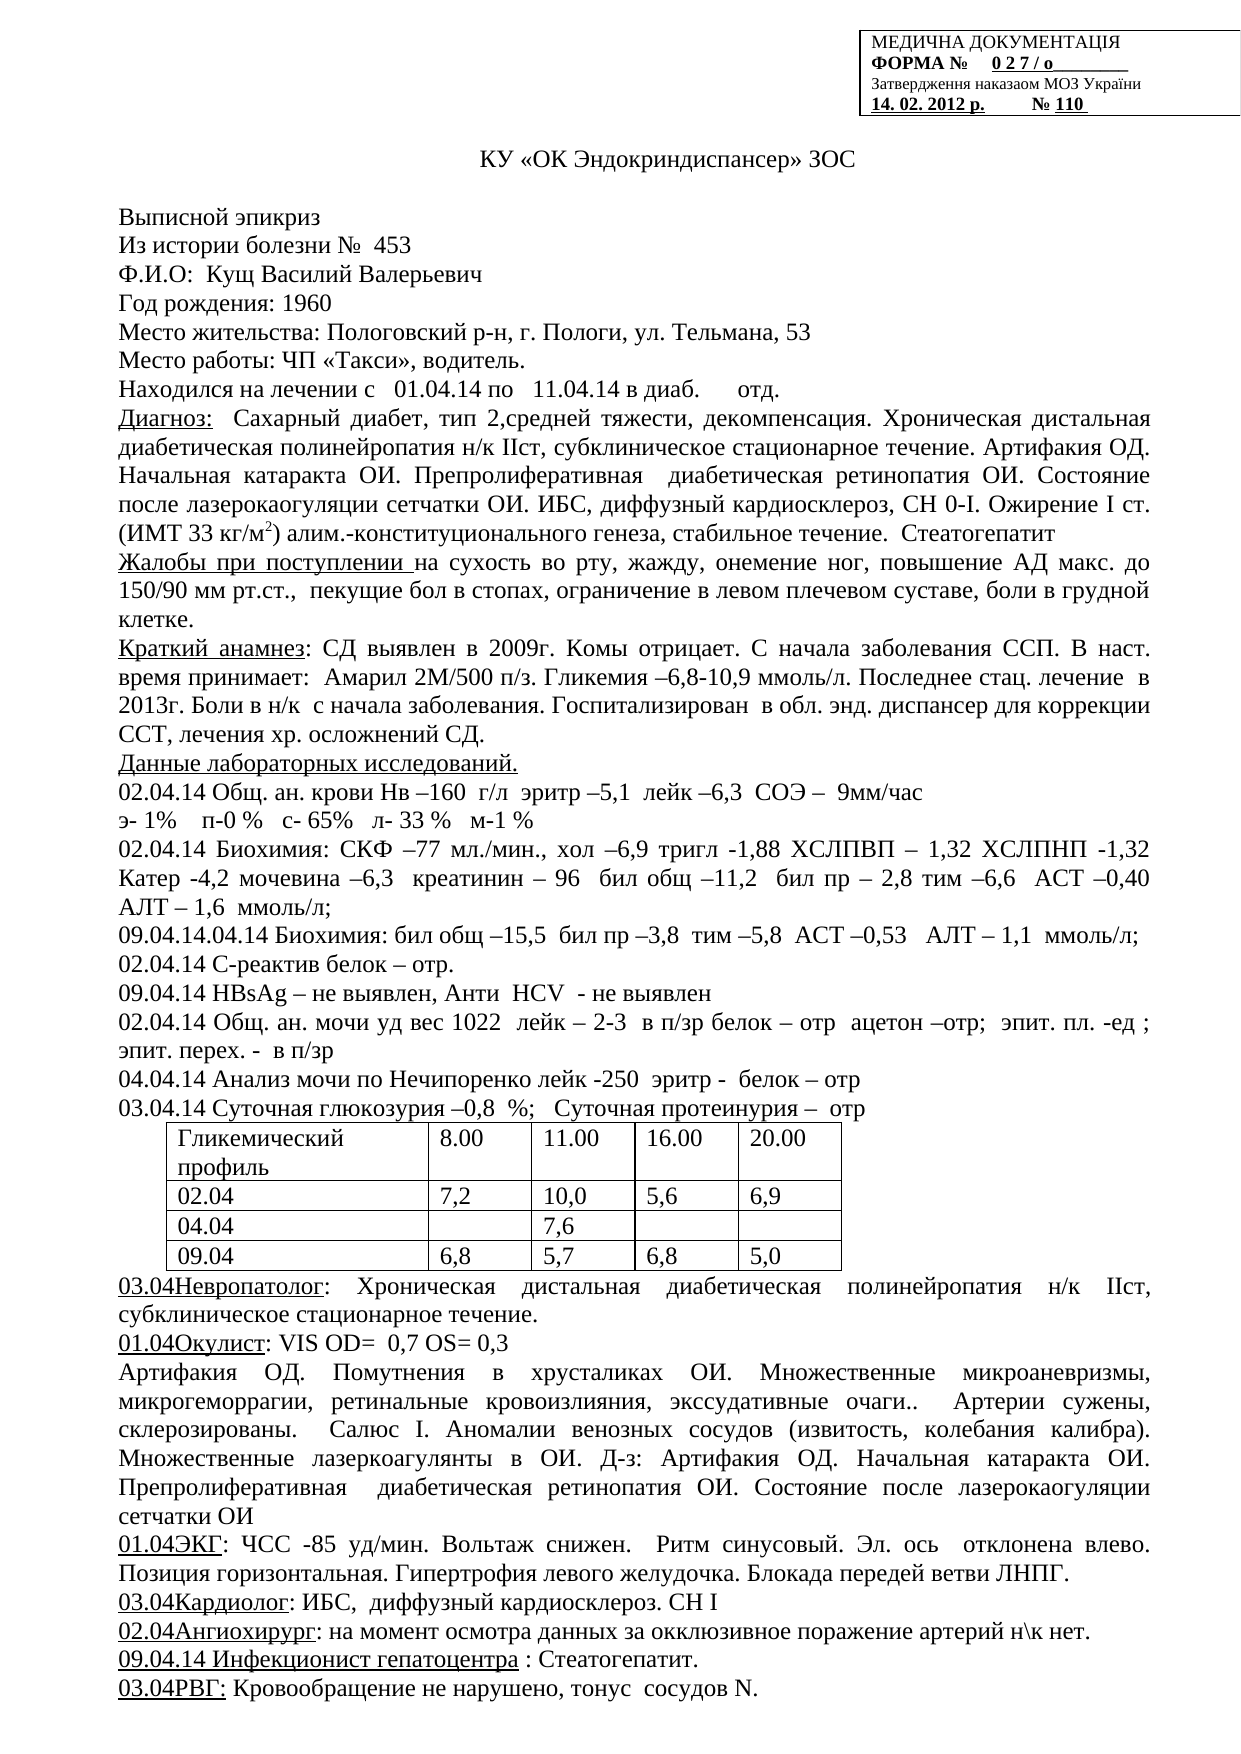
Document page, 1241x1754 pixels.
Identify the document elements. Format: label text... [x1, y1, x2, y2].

table_cell 5,0 [739, 1241, 841, 1270]
text Артифакия ОД. Помутнения в хрусталиках ОИ. Множественные микроаневризмы, микрогеморрагии, ретинальные кровоизлияния, экссудативные очаги.. Артерии сужены, склерозированы. Салюс I. Аномалии венозных сосудов (извитость, колебания калибра). Множественные лазеркоагулянты в ОИ. Д-з: Артифакия ОД. Начальная катаракта ОИ. Препролиферативная диабетическая ретинопатия ОИ. Состояние после лазерокаогуляции сетчатки ОИ [118, 1357, 1152, 1529]
text 04.04.14 Анализ мочи по Нечипоренко лейк -250 эритр - белок – отр [118, 1064, 1152, 1093]
table_header Гликемический профиль [167, 1123, 428, 1180]
table_cell 7,6 [532, 1211, 634, 1240]
text Краткий анамнез: СД выявлен в 2009г. Комы отрицает. С начала заболевания ССП. В наст. время принимает: Амарил 2М/500 п/з. Гликемия –6,8-10,9 ммоль/л. Последнее стац. лечение в 2013г. Боли в н/к с начала заболевания. Госпитализирован в обл. энд. диспансер для коррекции ССТ, лечения хр. осложнений СД. [118, 633, 1152, 748]
table_cell 10,0 [532, 1181, 634, 1210]
text 03.04Кардиолог: ИБС, диффузный кардиосклероз. СН I [118, 1587, 1152, 1616]
text 02.04.14 Общ. ан. крови Нв –160 г/л эритр –5,1 лейк –6,3 СОЭ – 9мм/час [118, 777, 1152, 806]
text 01.04ЭКГ: ЧСС -85 уд/мин. Вольтаж снижен. Ритм синусовый. Эл. ось отклонена влево. Позиция горизонтальная. Гипертрофия левого желудочка. Блокада передей ветви ЛНПГ. [118, 1529, 1152, 1587]
text 02.04Ангиохирург: на момент осмотра данных за окклюзивное поражение артерий н\к нет. [118, 1616, 1152, 1644]
text 02.04.14 Биохимия: СКФ –77 мл./мин., хол –6,9 тригл -1,88 ХСЛПВП – 1,32 ХСЛПНП -1,32 Катер -4,2 мочевина –6,3 креатинин – 96 бил общ –11,2 бил пр – 2,8 тим –6,6 АСТ –0,40 АЛТ – 1,6 ммоль/л; [118, 834, 1152, 921]
text 03.04Невропатолог: Хроническая дистальная диабетическая полинейропатия н/к IIст, субклиническое стационарное течение. [118, 1271, 1152, 1328]
table_cell 04.04 [167, 1211, 428, 1240]
subtitle КУ «ОК Эндокриндиспансер» ЗОС [177, 144, 1158, 173]
table_cell 6,8 [636, 1241, 738, 1270]
text 09.04.14.04.14 Биохимия: бил общ –15,5 бил пр –3,8 тим –5,8 АСТ –0,53 АЛТ – 1,1 ммоль/л; [118, 921, 1152, 949]
table_cell [429, 1211, 531, 1240]
text 03.04РВГ: Кровообращение не нарушено, тонус сосудов N. [118, 1673, 1152, 1702]
text Место работы: ЧП «Такси», водитель. [118, 346, 1152, 374]
table_cell [739, 1211, 841, 1240]
text 09.04.14 НВsАg – не выявлен, Анти НСV - не выявлен [118, 978, 1152, 1007]
text Жалобы при поступлении на сухость во рту, жажду, онемение ног, повышение АД макс. до 150/90 мм рт.ст., пекущие бол в стопах, ограничение в левом плечевом суставе, боли в грудной клетке. [118, 547, 1152, 633]
table_cell [636, 1211, 738, 1240]
text Диагноз: Сахарный диабет, тип 2,средней тяжести, декомпенсация. Хроническая дистальная диабетическая полинейропатия н/к IIст, субклиническое стационарное течение. Артифакия ОД. Начальная катаракта ОИ. Препролиферативная диабетическая ретинопатия ОИ. Состояние после лазерокаогуляции сетчатки ОИ. ИБС, диффузный кардиосклероз, СН 0-I. Ожирение I ст. (ИМТ 33 кг/м2) алим.-конституционального генеза, стабильное течение. Стеатогепатит [118, 403, 1152, 547]
text 01.04Окулист: OD= 0,7 OS= 0,3 [118, 1328, 1152, 1357]
table_cell 6,8 [429, 1241, 531, 1270]
text Место жительства: Пологовский р-н, г. Пологи, ул. Тельмана, 53 [118, 317, 1152, 346]
subtitle Ф.И.О: Кущ Василий Валерьевич [118, 259, 1152, 288]
text Год рождения: 1960 [118, 288, 1152, 317]
text Находился на лечении с 01.04.14 по 11.04.14 в диаб. отд. [118, 374, 1152, 403]
table_header 11.00 [532, 1123, 634, 1180]
table_cell 09.04 [167, 1241, 428, 1270]
subtitle Выписной эпикриз [118, 202, 1158, 231]
table_cell 02.04 [167, 1181, 428, 1210]
table_header 16.00 [636, 1123, 738, 1180]
text 09.04.14 Инфекционист гепатоцентра : Стеатогепатит. [118, 1644, 1152, 1673]
table_header 8.00 [429, 1123, 531, 1180]
text 02.04.14 С-реактив белок – отр. [118, 949, 1152, 978]
text Данные лабораторных исследований. [118, 748, 1152, 777]
subtitle 02.04.14 Общ. ан. мочи уд вес 1022 лейк – 2-3 в п/зр белок – отр ацетон –отр; эпит. пл. -ед ; эпит. перех. - в п/зр [118, 1007, 1152, 1064]
text 03.04.14 Суточная глюкозурия –0,8 %; Суточная протеинурия – отр [118, 1093, 1152, 1122]
table_header 20.00 [739, 1123, 841, 1180]
table_cell 6,9 [739, 1181, 841, 1210]
table_cell 5,6 [636, 1181, 738, 1210]
table_cell 7,2 [429, 1181, 531, 1210]
subtitle Из истории болезни № 453 [118, 231, 1152, 259]
text э- 1% п-0 % с- 65% л- 33 % м-1 % [118, 806, 1152, 834]
table_cell 5,7 [532, 1241, 634, 1270]
